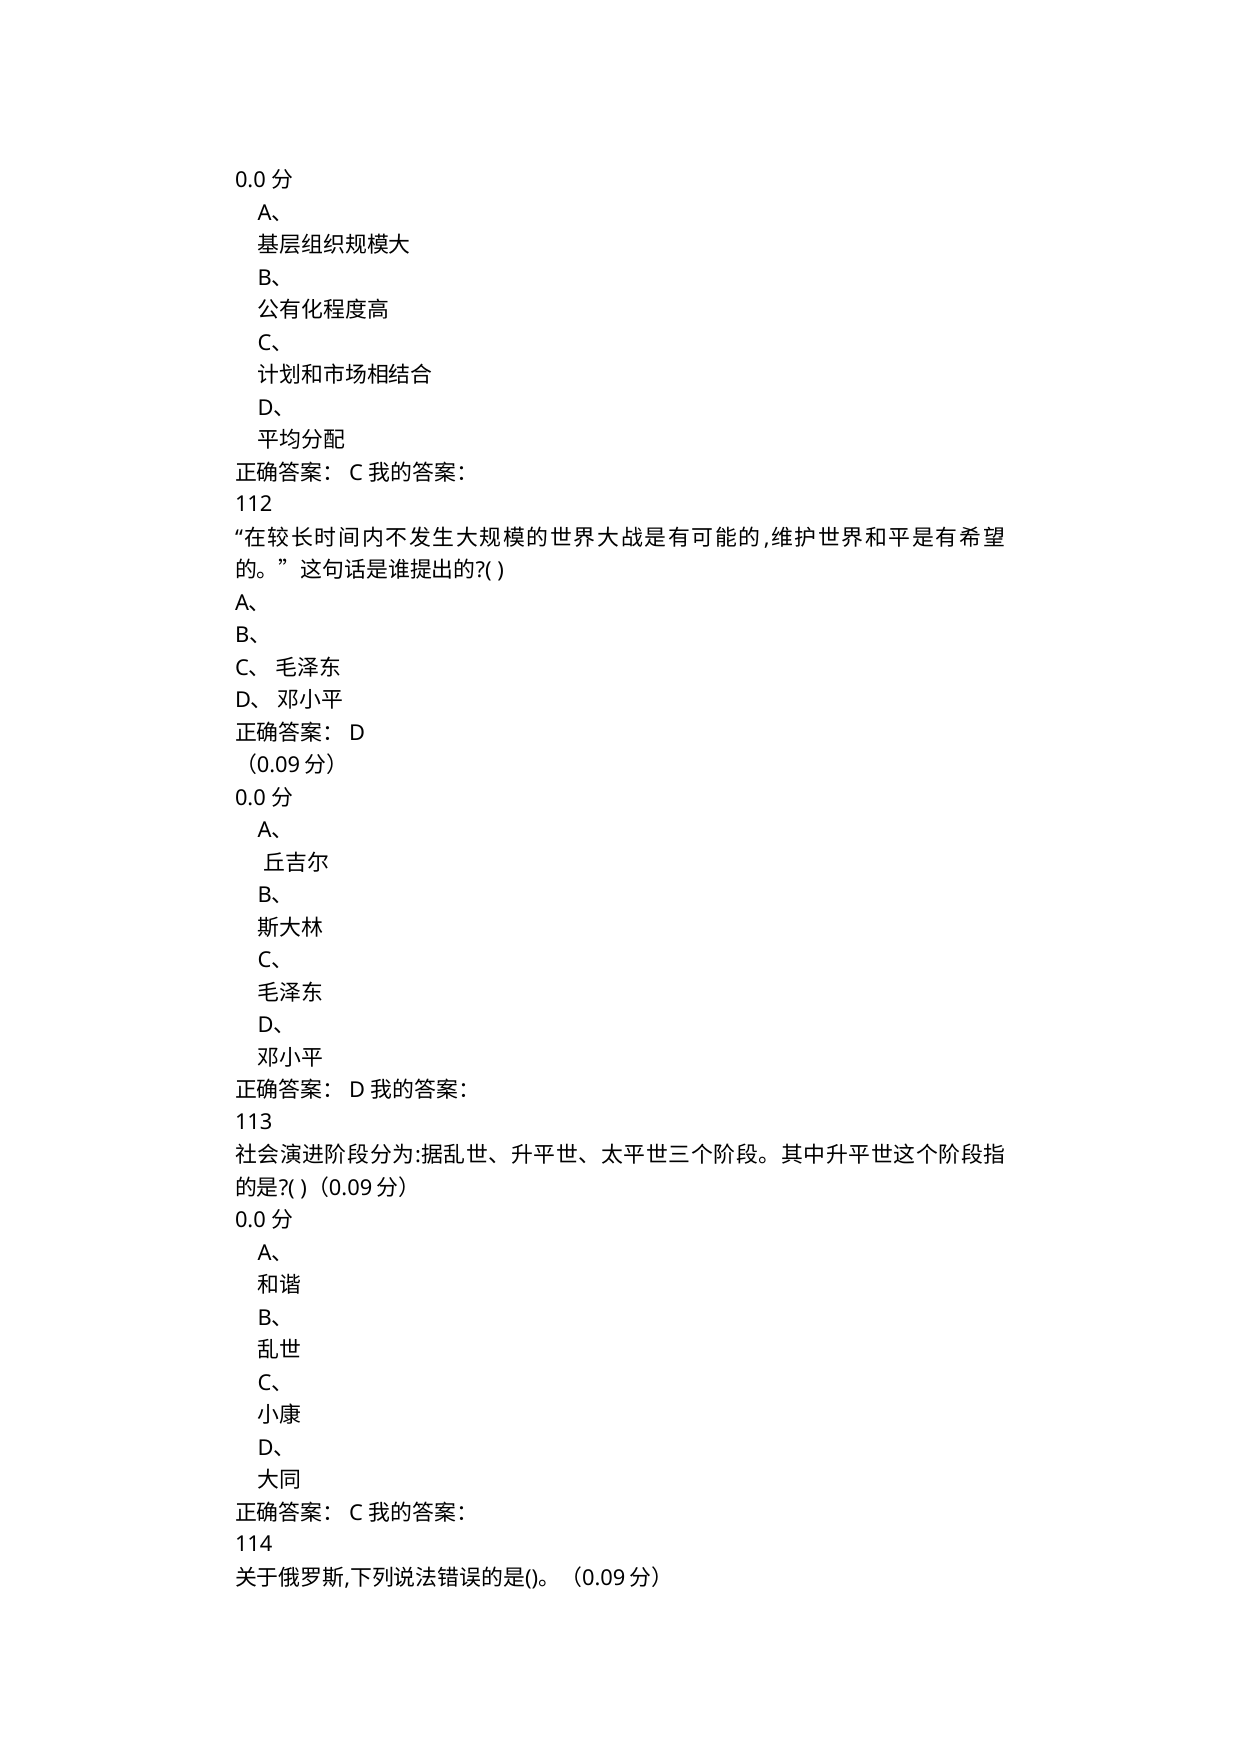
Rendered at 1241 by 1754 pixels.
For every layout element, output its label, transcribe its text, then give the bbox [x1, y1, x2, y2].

text 0.0 分 [235, 162, 1006, 194]
text C、 [235, 324, 1006, 357]
text 小康 [235, 1397, 1006, 1429]
text B、 [235, 877, 1006, 909]
text D、 [235, 1429, 1006, 1462]
text 基层组织规模大 [235, 227, 1006, 259]
text B、 [235, 617, 1006, 649]
text 公有化程度高 [235, 292, 1006, 324]
text 113 [235, 1104, 1006, 1137]
text 大同 [235, 1462, 1006, 1494]
text A、 [235, 194, 1006, 227]
text C、 [235, 1364, 1006, 1397]
text D、 [235, 389, 1006, 422]
text 邓小平 [235, 1039, 1006, 1072]
text 毛泽东 [235, 974, 1006, 1007]
text A、 [235, 1234, 1006, 1267]
text 社会演进阶段分为:据乱世、升平世、太平世三个阶段。其中升平世这个阶段指的是?( )（0.09分） [235, 1137, 1006, 1202]
text （0.09分） [235, 747, 1006, 779]
text “在较长时间内不发生大规模的世界大战是有可能的,维护世界和平是有希望的。”这句话是谁提出的?( ) [235, 519, 1006, 584]
text D、 [235, 1007, 1006, 1039]
text 0.0 分 [235, 1202, 1006, 1234]
text B、 [235, 259, 1006, 292]
text 关于俄罗斯,下列说法错误的是()。（0.09分） [235, 1559, 1006, 1592]
text 计划和市场相结合 [235, 357, 1006, 389]
text 和谐 [235, 1267, 1006, 1299]
text B、 [235, 1299, 1006, 1332]
text C、 [235, 942, 1006, 974]
text 114 [235, 1527, 1006, 1559]
text C、 毛泽东 [235, 649, 1006, 682]
text 平均分配 [235, 422, 1006, 454]
text 乱世 [235, 1332, 1006, 1364]
text D、 邓小平 [235, 682, 1006, 714]
text 正确答案： D 我的答案： [235, 1072, 1006, 1104]
text 112 [235, 487, 1006, 519]
text 斯大林 [235, 909, 1006, 942]
text 正确答案： D [235, 714, 1006, 747]
text 正确答案： C 我的答案： [235, 454, 1006, 487]
text A、 [235, 812, 1006, 844]
text 正确答案： C 我的答案： [235, 1494, 1006, 1527]
text A、 [235, 584, 1006, 617]
text 0.0 分 [235, 779, 1006, 812]
text 丘吉尔 [235, 844, 1006, 877]
